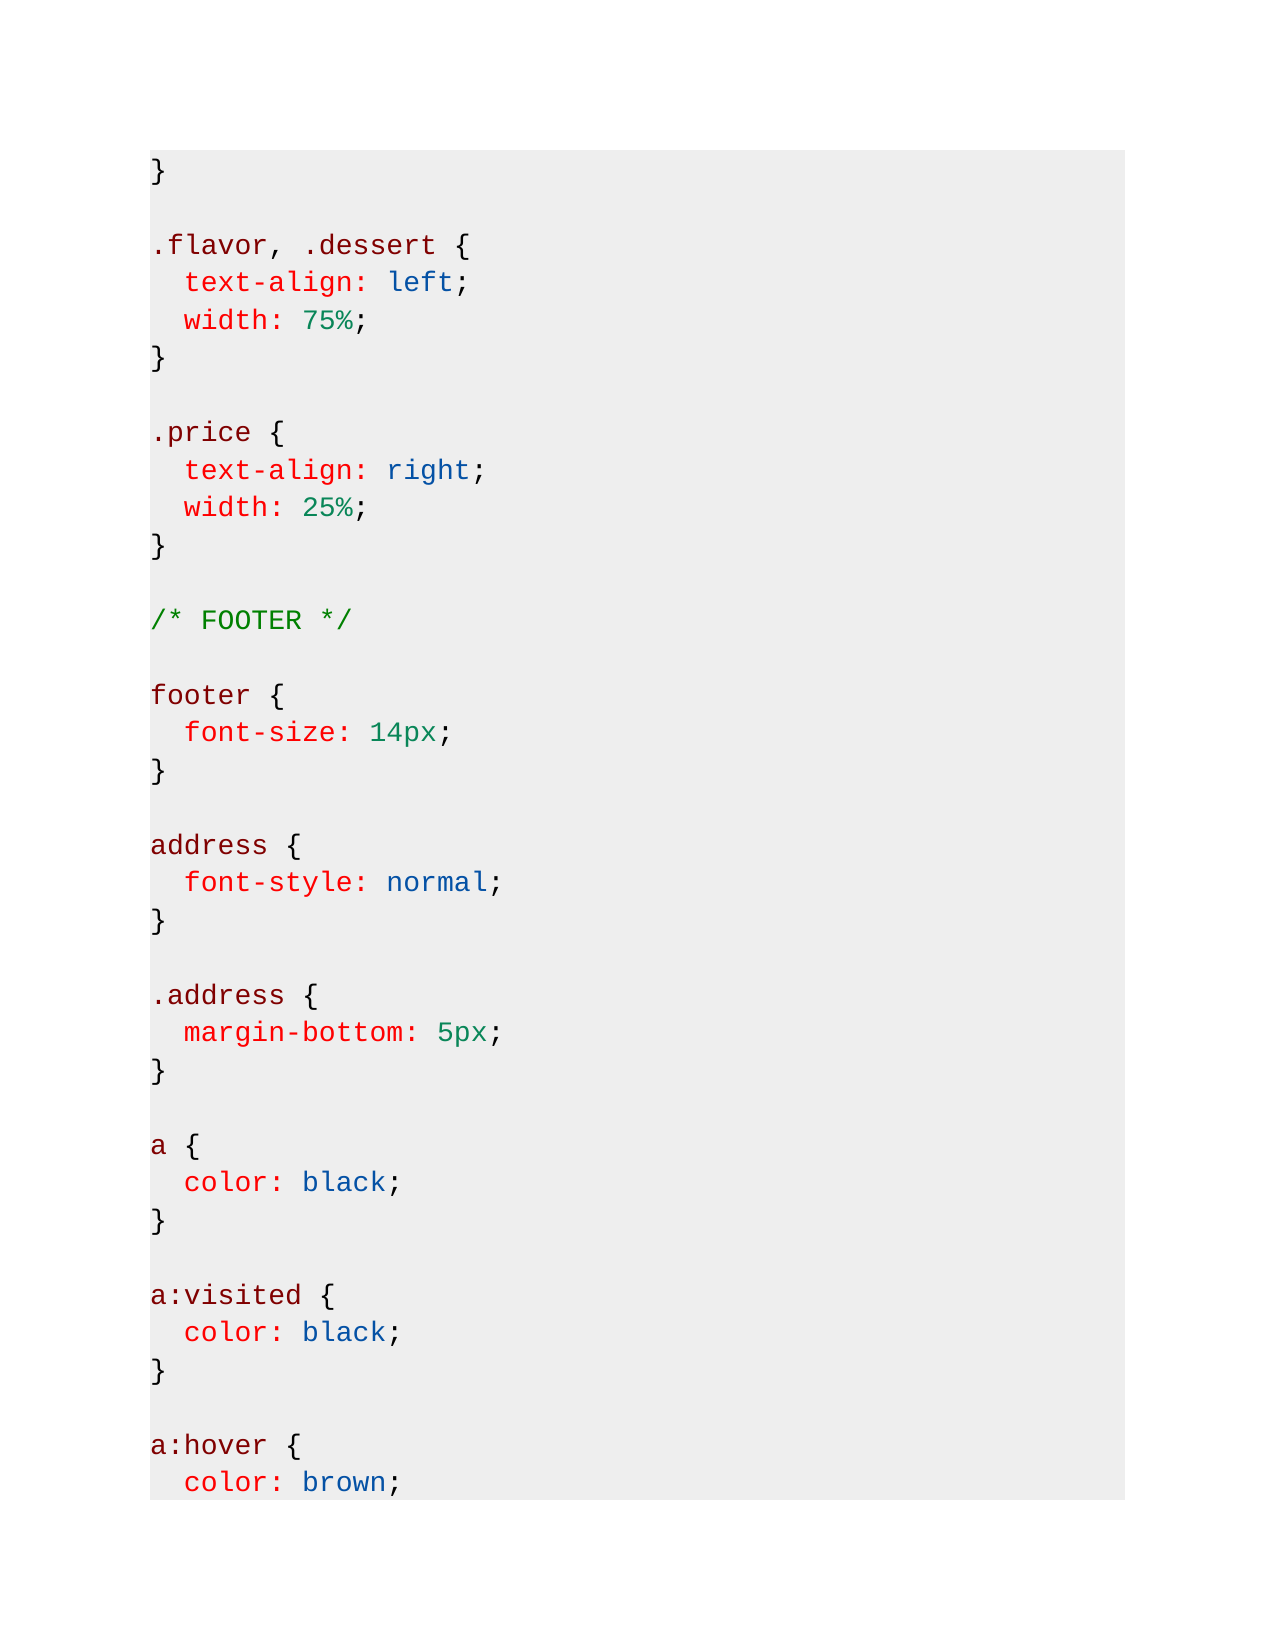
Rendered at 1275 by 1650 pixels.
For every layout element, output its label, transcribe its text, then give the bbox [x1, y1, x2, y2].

text } [150, 1350, 1125, 1387]
text } [150, 525, 1125, 562]
text a:hover { [150, 1425, 1125, 1462]
text } [150, 1200, 1125, 1237]
text } [150, 150, 1125, 187]
text } [150, 337, 1125, 375]
text } [150, 750, 1125, 787]
text address { [150, 825, 1125, 862]
text .flavor, .dessert { [150, 225, 1125, 262]
text font-style: normal; [150, 862, 1125, 900]
text a:visited { [150, 1275, 1125, 1312]
text font-size: 14px; [150, 712, 1125, 750]
text footer { [150, 675, 1125, 712]
text width: 25%; [150, 487, 1125, 525]
text width: 75%; [150, 300, 1125, 337]
text .price { [150, 412, 1125, 450]
text } [150, 900, 1125, 937]
text color: black; [150, 1162, 1125, 1200]
text text-align: right; [150, 450, 1125, 487]
text text-align: left; [150, 262, 1125, 300]
text margin-bottom: 5px; [150, 1012, 1125, 1050]
text .address { [150, 975, 1125, 1012]
text color: black; [150, 1312, 1125, 1350]
text a { [150, 1125, 1125, 1162]
text /* FOOTER */ [150, 600, 1125, 637]
text color: brown; [150, 1462, 1125, 1500]
text } [150, 1050, 1125, 1087]
